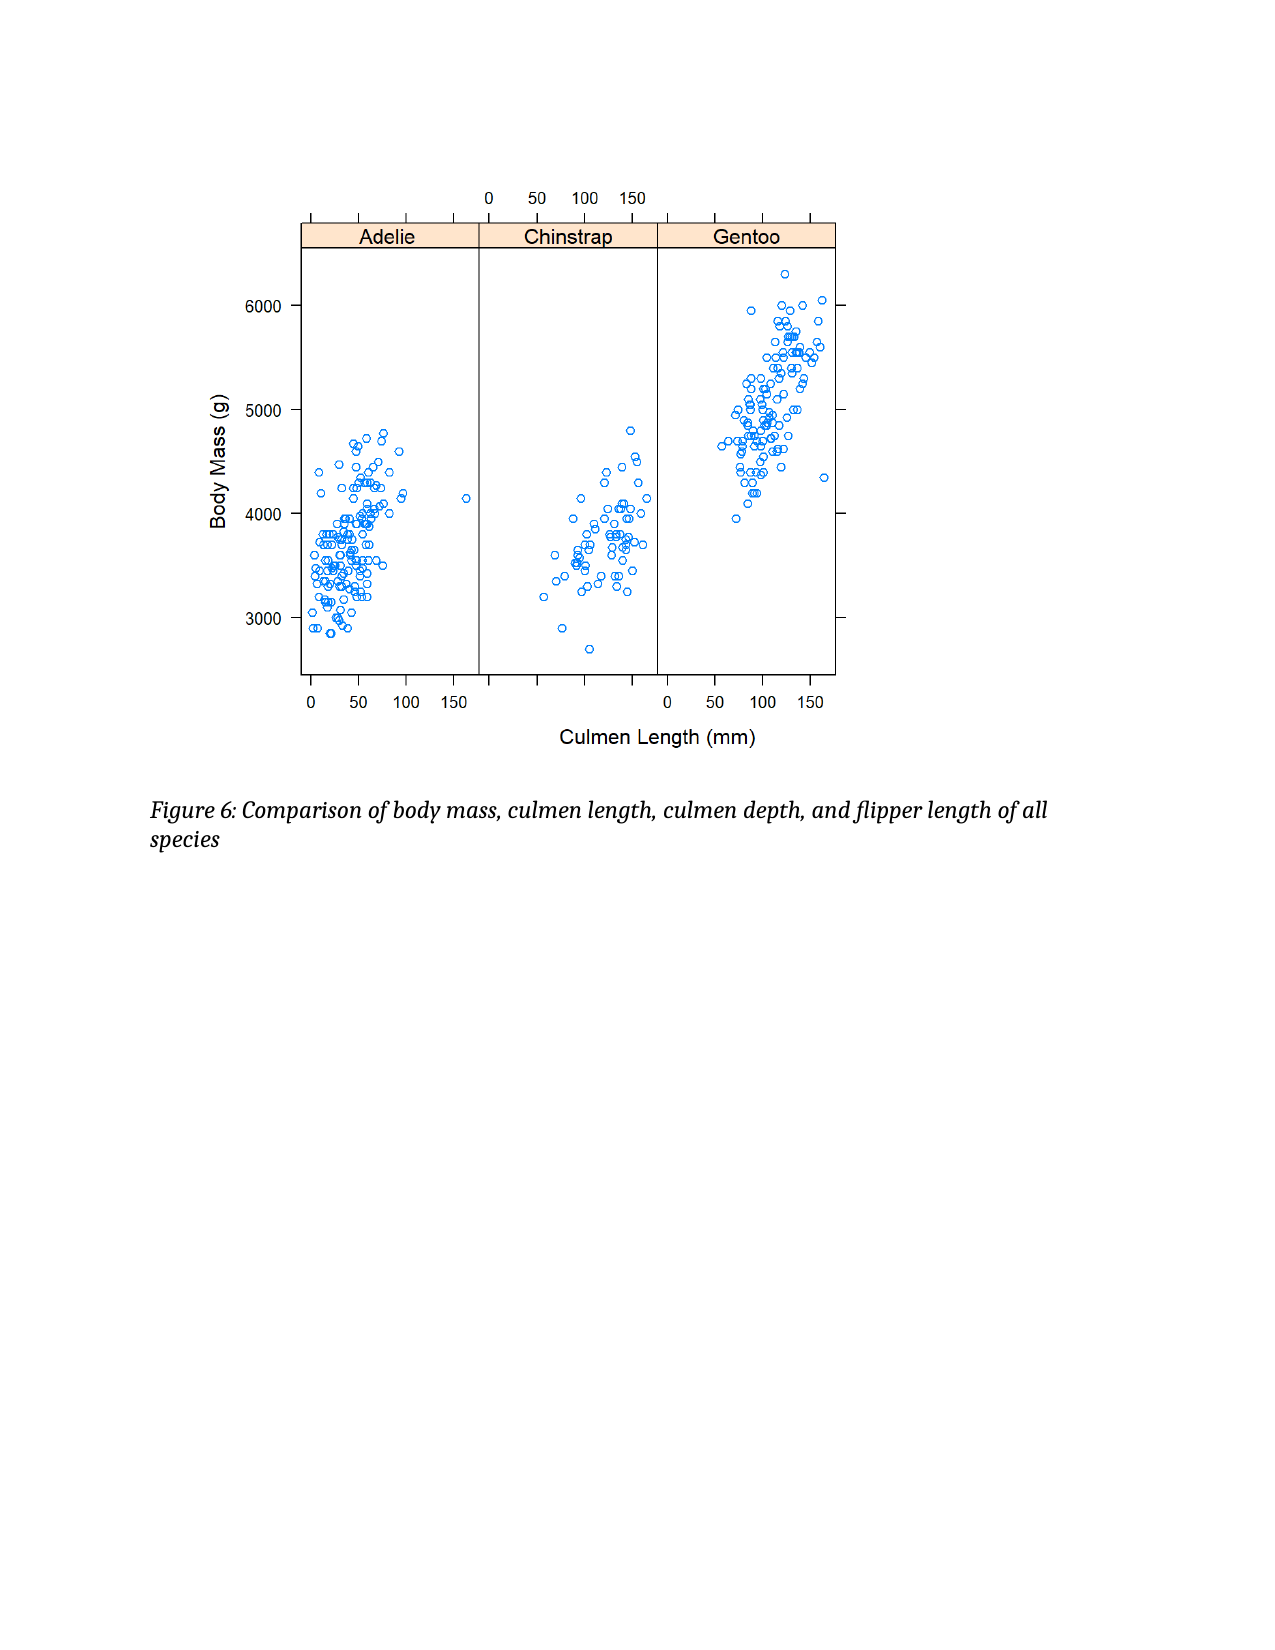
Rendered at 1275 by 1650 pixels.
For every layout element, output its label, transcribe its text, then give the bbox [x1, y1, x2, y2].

table_header Figure 6: Comparison of body mass, culmen length, culmen depth, and flipper length of all species [139, 150, 1114, 866]
picture [188, 150, 1064, 775]
